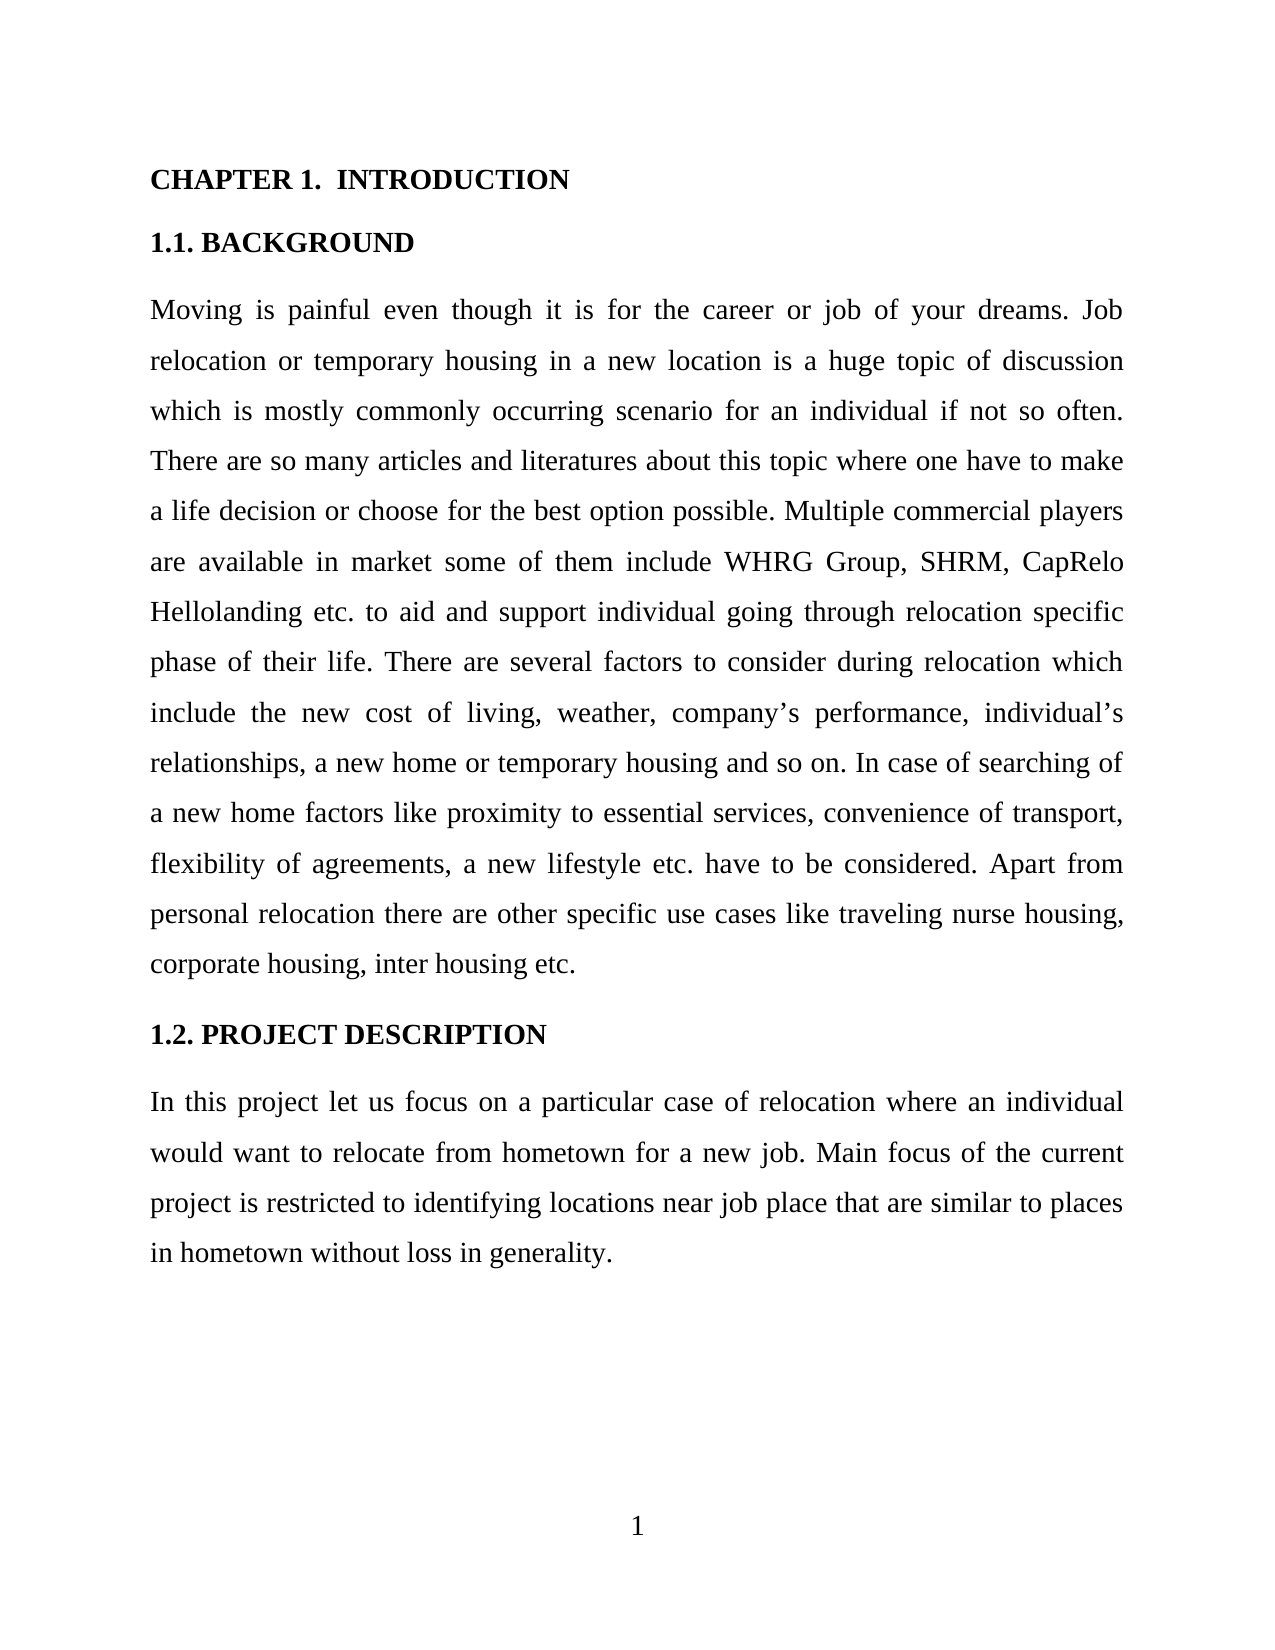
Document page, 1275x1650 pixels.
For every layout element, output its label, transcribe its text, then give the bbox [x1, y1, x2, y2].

subtitle BACKGROUND [150, 225, 1125, 259]
subtitle PROJECT DESCRIPTION [150, 1017, 1125, 1051]
text In this project let us focus on a particular case of relocation where an individual would want to relocate from hometown for a new job. Main focus of the current project is restricted to identifying locations near job place that are similar to places in hometown without loss in generality. [150, 1084, 1125, 1269]
subtitle INTRODUCTION [150, 162, 1125, 196]
text Moving is painful even though it is for the career or job of your dreams. Job relocation or temporary housing in a new location is a huge topic of discussion which is mostly commonly occurring scenario for an individual if not so often. There are so many articles and literatures about this topic where one have to make a life decision or choose for the best option possible. Multiple commercial players are available in market some of them include WHRG Group, SHRM, CapRelo Hellolanding etc. to aid and support individual going through relocation specific phase of their life. There are several factors to consider during relocation which include the new cost of living, weather, company’s performance, individual’s relationships, a new home or temporary housing and so on. In case of searching of a new home factors like proximity to essential services, convenience of transport, flexibility of agreements, a new lifestyle etc. have to be considered. Apart from personal relocation there are other specific use cases like traveling nurse housing, corporate housing, inter housing etc. [150, 292, 1125, 980]
